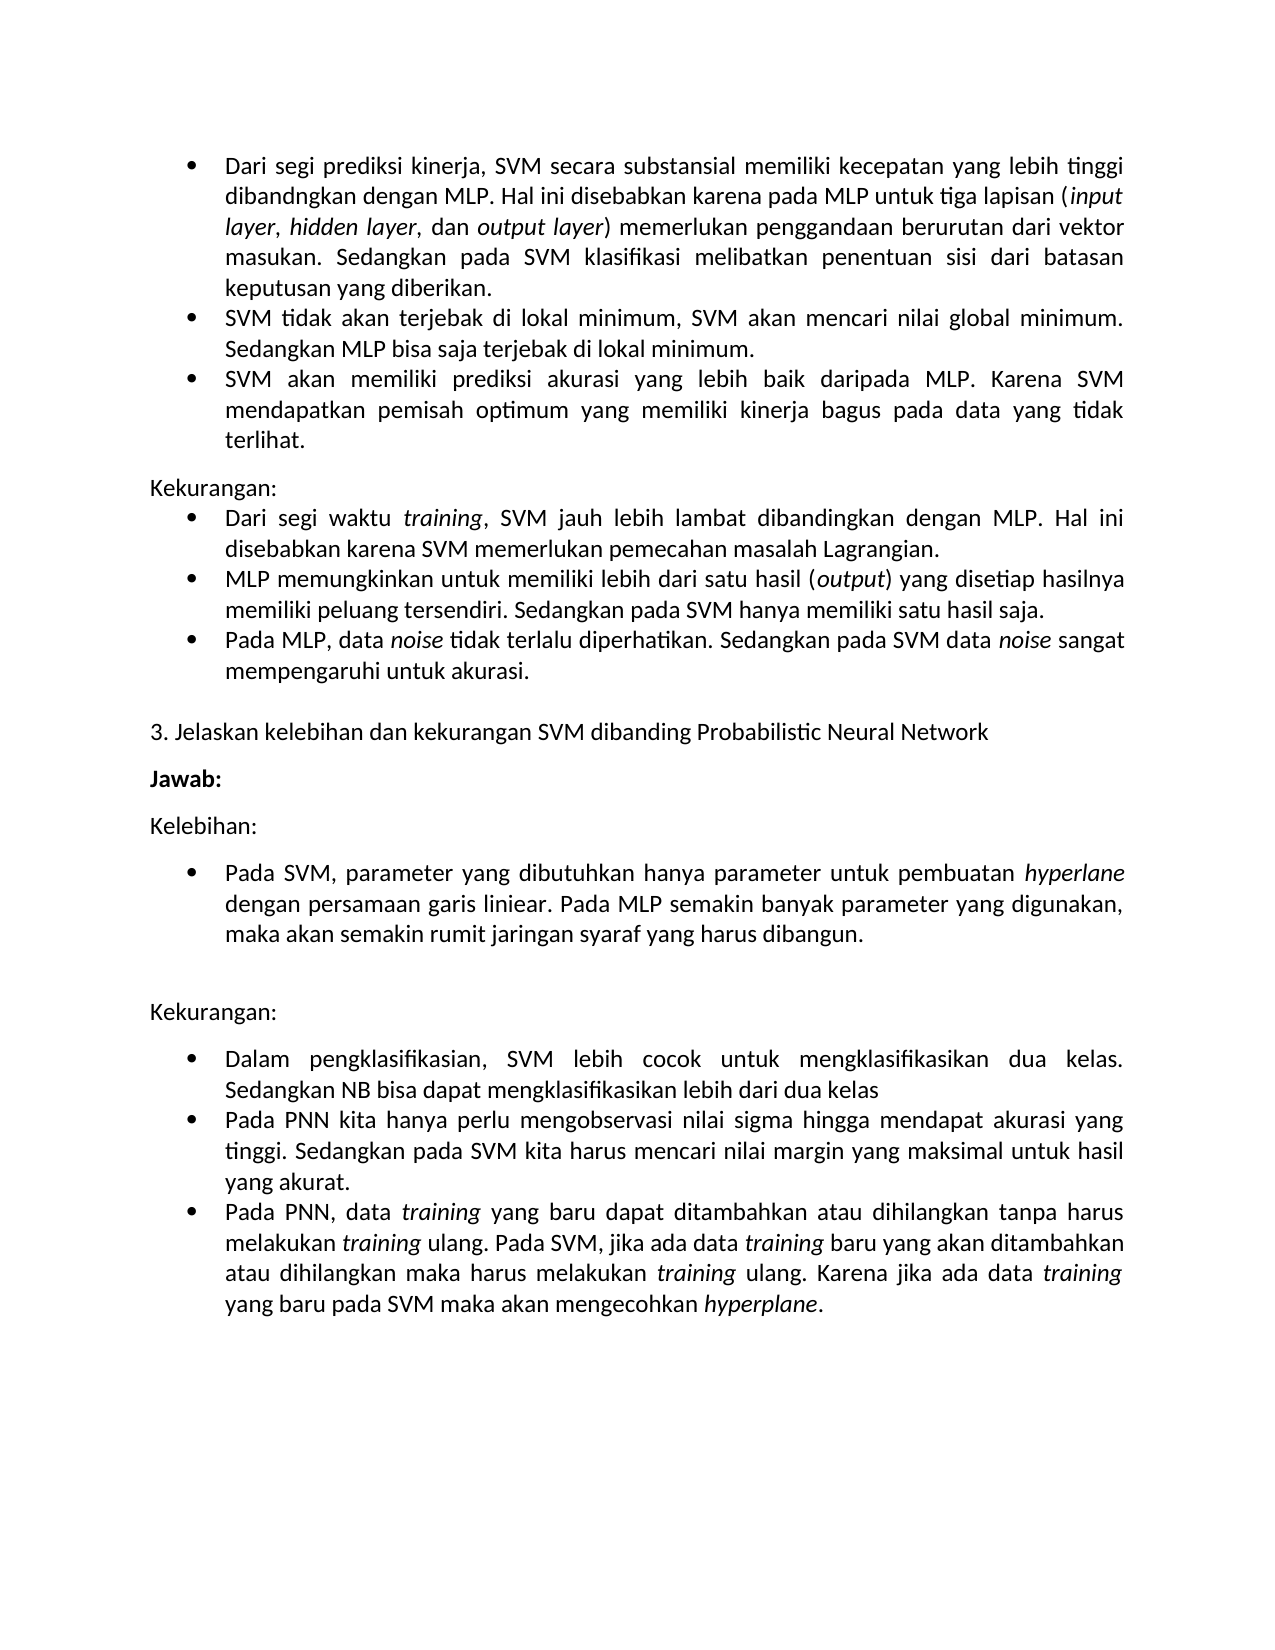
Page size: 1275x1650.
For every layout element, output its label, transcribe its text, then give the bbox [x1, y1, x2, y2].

list SVM akan memiliki prediksi akurasi yang lebih baik daripada MLP. Karena SVM mendapatkan pemisah optimum yang memiliki kinerja bagus pada data yang tidak terlihat. [187, 364, 1125, 455]
list Pada PNN kita hanya perlu mengobservasi nilai sigma hingga mendapat akurasi yang tinggi. Sedangkan pada SVM kita harus mencari nilai margin yang maksimal untuk hasil yang akurat. [187, 1104, 1125, 1196]
list MLP memungkinkan untuk memiliki lebih dari satu hasil (output) yang disetiap hasilnya memiliki peluang tersendiri. Sedangkan pada SVM hanya memiliki satu hasil saja. [187, 563, 1125, 624]
list Pada SVM, parameter yang dibutuhkan hanya parameter untuk pembuatan hyperlane dengan persamaan garis liniear. Pada MLP semakin banyak parameter yang digunakan, maka akan semakin rumit jaringan syaraf yang harus dibangun. [187, 858, 1125, 949]
text Kekurangan: [150, 472, 1125, 502]
text Kelebihan: [150, 810, 1125, 841]
list Dari segi prediksi kinerja, SVM secara substansial memiliki kecepatan yang lebih tinggi dibandngkan dengan MLP. Hal ini disebabkan karena pada MLP untuk tiga lapisan (input layer, hidden layer, dan output layer) memerlukan penggandaan berurutan dari vektor masukan. Sedangkan pada SVM klasifikasi melibatkan penentuan sisi dari batasan keputusan yang diberikan. [187, 150, 1125, 303]
list Pada MLP, data noise tidak terlalu diperhatikan. Sedangkan pada SVM data noise sangat mempengaruhi untuk akurasi. [187, 624, 1125, 686]
text 3. Jelaskan kelebihan dan kekurangan SVM dibanding Probabilistic Neural Network [150, 716, 1125, 747]
list Dalam pengklasifikasian, SVM lebih cocok untuk mengklasifikasikan dua kelas. Sedangkan NB bisa dapat mengklasifikasikan lebih dari dua kelas [187, 1043, 1125, 1104]
text Jawab: [150, 763, 1125, 794]
list SVM tidak akan terjebak di lokal minimum, SVM akan mencari nilai global minimum. Sedangkan MLP bisa saja terjebak di lokal minimum. [187, 303, 1125, 364]
list Dari segi waktu training, SVM jauh lebih lambat dibandingkan dengan MLP. Hal ini disebabkan karena SVM memerlukan pemecahan masalah Lagrangian. [187, 502, 1125, 563]
text Kekurangan: [150, 996, 1125, 1027]
list Pada PNN, data training yang baru dapat ditambahkan atau dihilangkan tanpa harus melakukan training ulang. Pada SVM, jika ada data training baru yang akan ditambahkan atau dihilangkan maka harus melakukan training ulang. Karena jika ada data training yang baru pada SVM maka akan mengecohkan hyperplane. [187, 1196, 1125, 1318]
